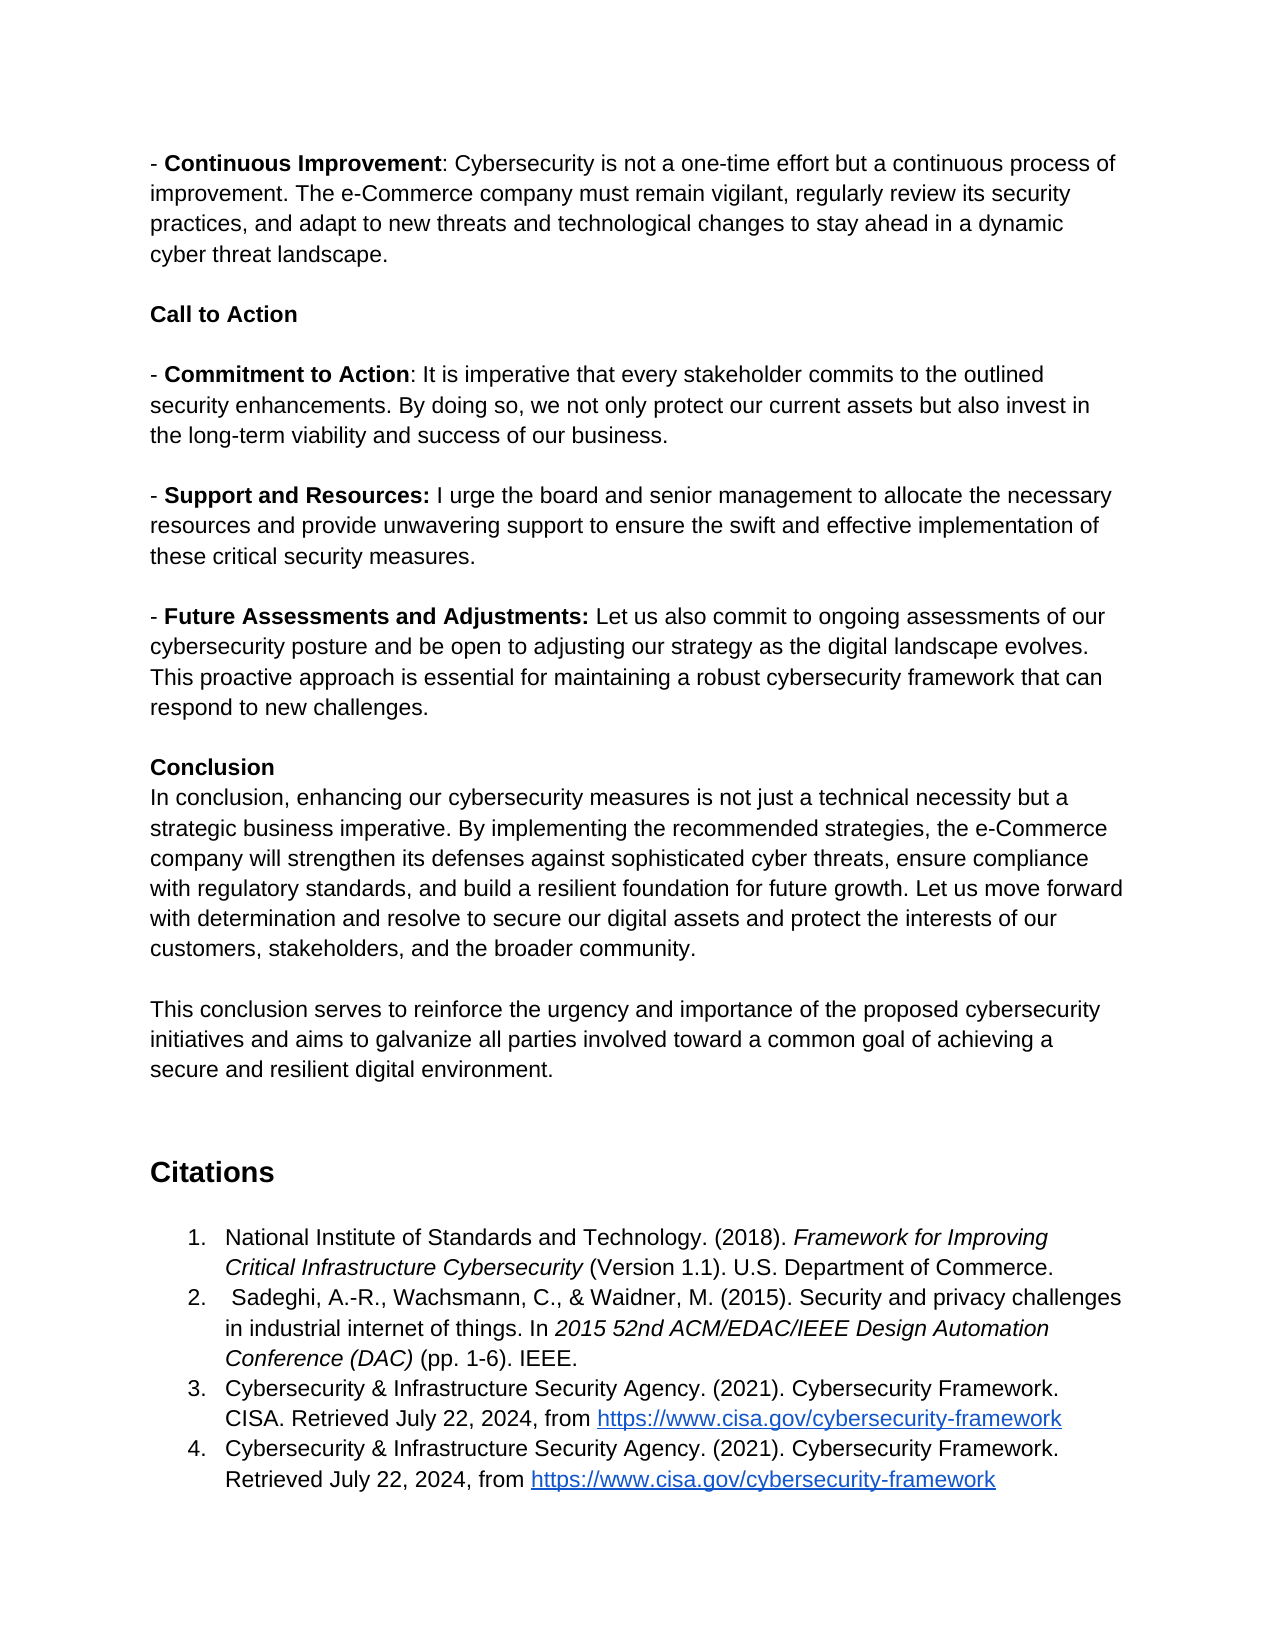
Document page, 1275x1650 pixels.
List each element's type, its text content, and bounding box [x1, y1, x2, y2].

text - Future Assessments and Adjustments: Let us also commit to ongoing assessments of our cybersecurity posture and be open to adjusting our strategy as the digital landscape evolves. This proactive approach is essential for maintaining a robust cybersecurity framework that can respond to new challenges. [150, 603, 1125, 720]
text Conclusion [150, 754, 1125, 781]
list Cybersecurity & Infrastructure Security Agency. (2021). Cybersecurity Framework. CISA. Retrieved July 22, 2024, from https://www.cisa.gov/cybersecurity-framework [187, 1375, 1125, 1432]
list Sadeghi, A.-R., Wachsmann, C., & Waidner, M. (2015). Security and privacy challenges in industrial internet of things. In 2015 52nd ACM/EDAC/IEEE Design Automation Conference (DAC) (pp. 1-6). IEEE. [187, 1284, 1125, 1371]
text This conclusion serves to reinforce the urgency and importance of the proposed cybersecurity initiatives and aims to galvanize all parties involved toward a common goal of achieving a secure and resilient digital environment. [150, 996, 1125, 1083]
list National Institute of Standards and Technology. (2018). Framework for Improving Critical Infrastructure Cybersecurity (Version 1.1). U.S. Department of Commerce. [187, 1224, 1125, 1281]
text - Support and Resources: I urge the board and senior management to allocate the necessary resources and provide unwavering support to ensure the swift and effective implementation of these critical security measures. [150, 482, 1125, 569]
text Citations [150, 1155, 1125, 1189]
text - Continuous Improvement: Cybersecurity is not a one-time effort but a continuous process of improvement. The e-Commerce company must remain vigilant, regularly review its security practices, and adapt to new threats and technological changes to stay ahead in a dynamic cyber threat landscape. [150, 150, 1125, 267]
text - Commitment to Action: It is imperative that every stakeholder commits to the outlined security enhancements. By doing so, we not only protect our current assets but also invest in the long-term viability and success of our business. [150, 361, 1125, 448]
list Cybersecurity & Infrastructure Security Agency. (2021). Cybersecurity Framework. Retrieved July 22, 2024, from https://www.cisa.gov/cybersecurity-framework [187, 1435, 1125, 1492]
text In conclusion, enhancing our cybersecurity measures is not just a technical necessity but a strategic business imperative. By implementing the recommended strategies, the e-Commerce company will strengthen its defenses against sophisticated cyber threats, ensure compliance with regulatory standards, and build a resilient foundation for future growth. Let us move forward with determination and resolve to secure our digital assets and protect the interests of our customers, stakeholders, and the broader community. [150, 784, 1125, 962]
text Call to Action [150, 301, 1125, 327]
